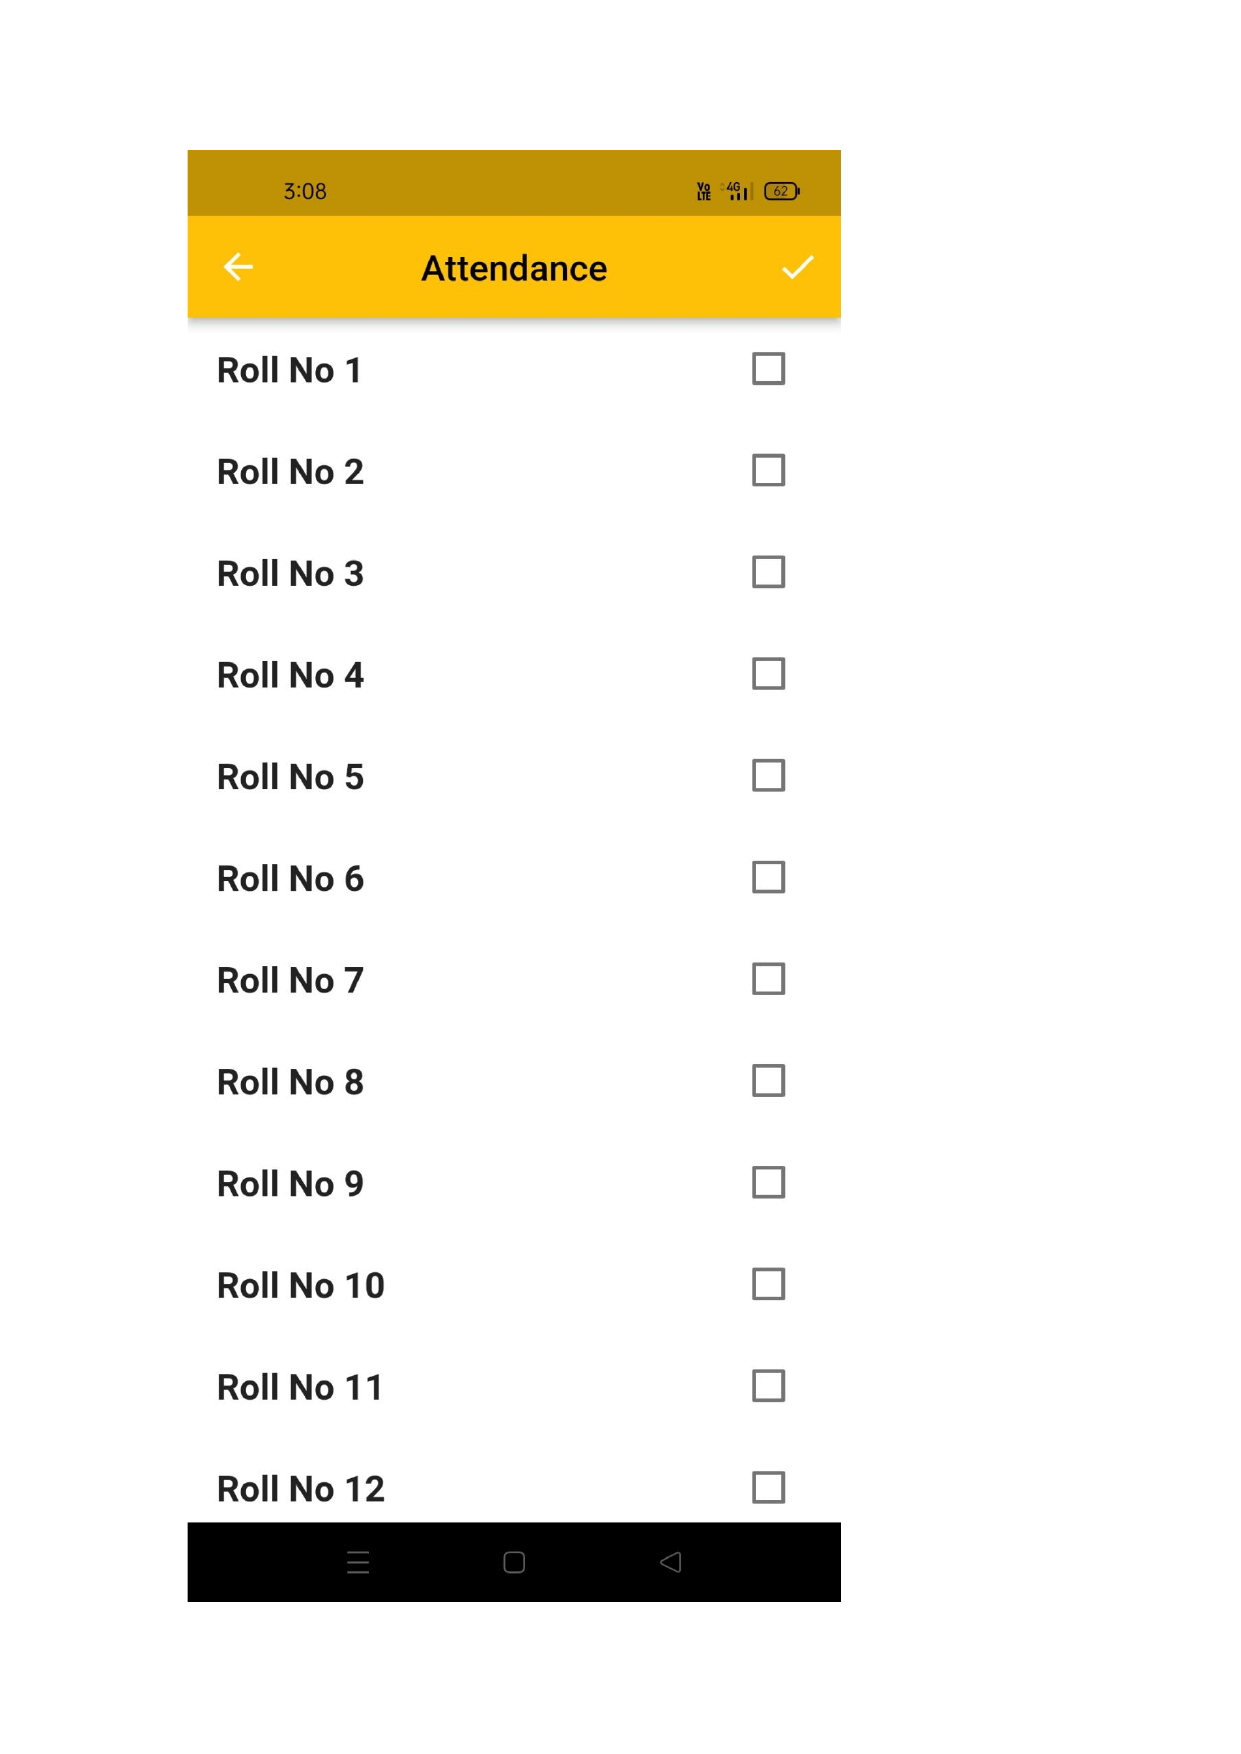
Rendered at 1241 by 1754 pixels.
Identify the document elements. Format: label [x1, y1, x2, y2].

picture [187, 150, 841, 1602]
